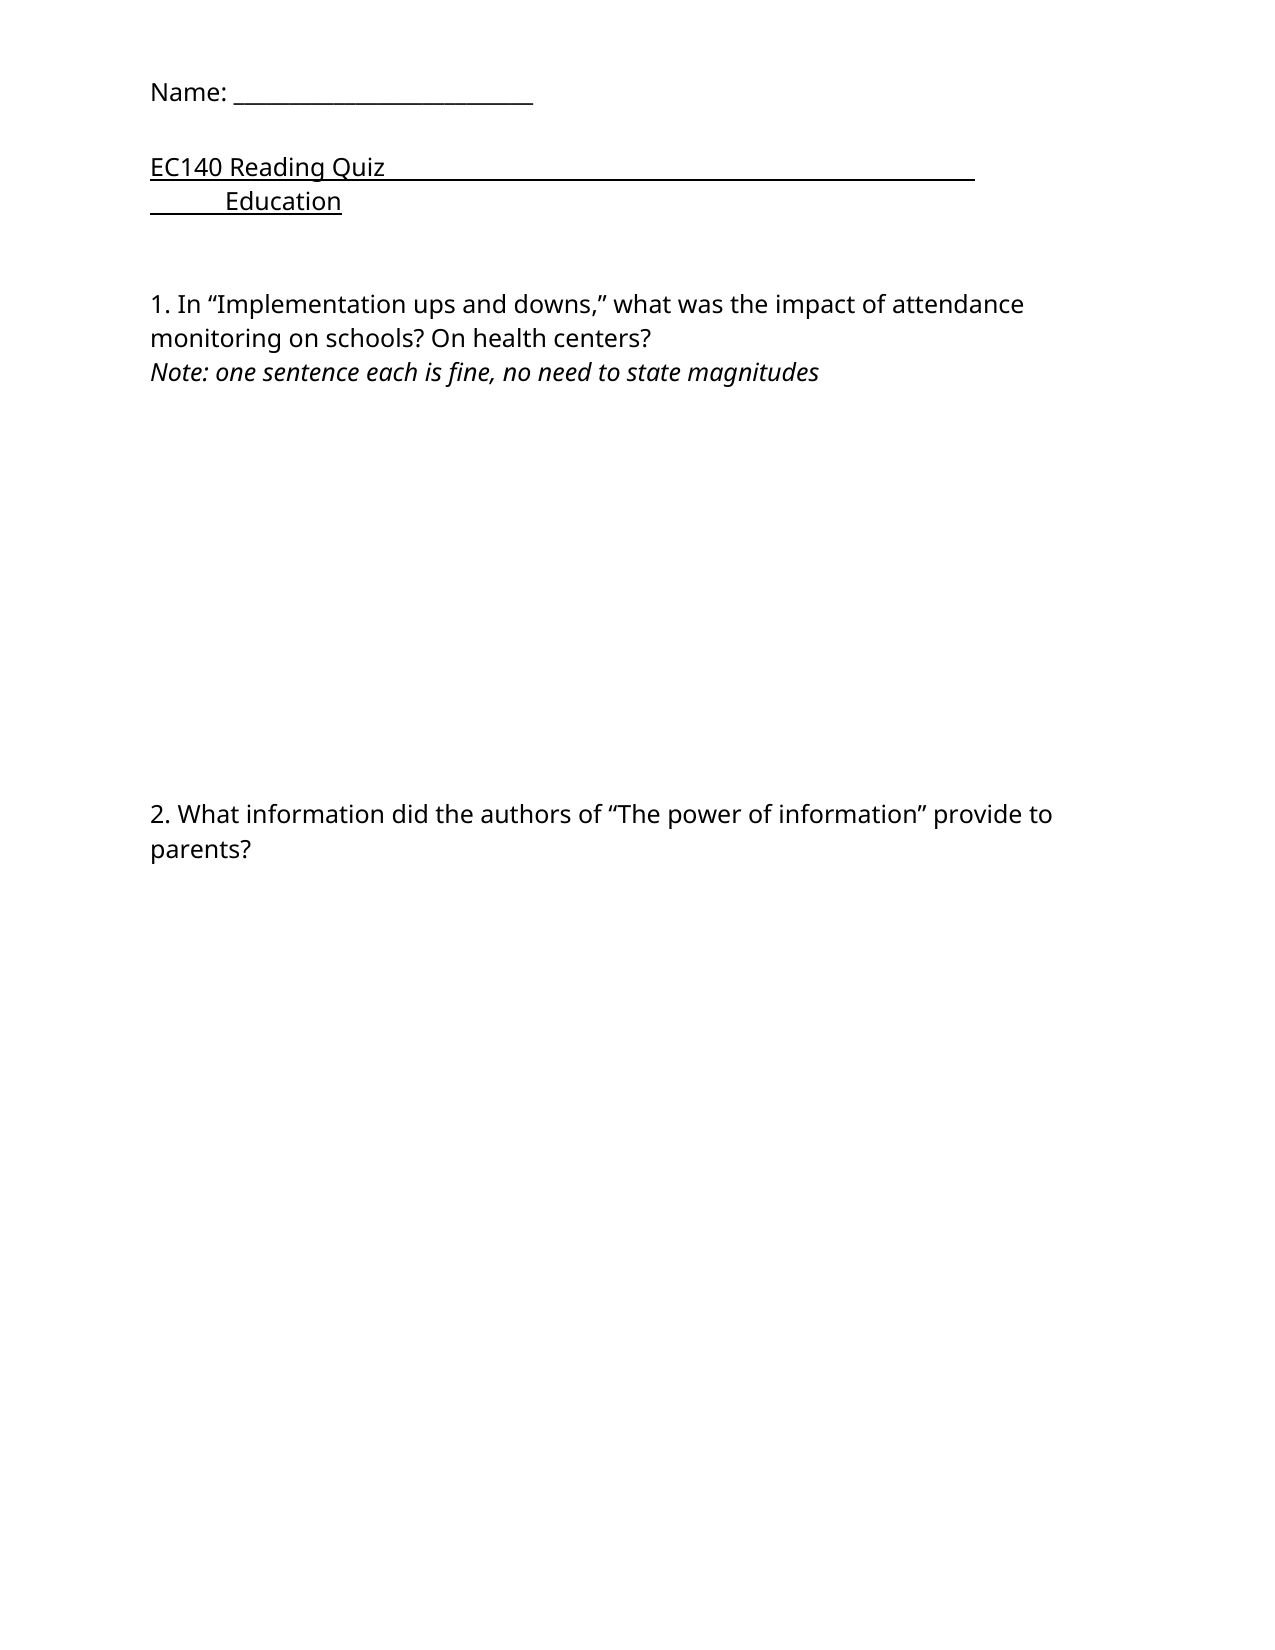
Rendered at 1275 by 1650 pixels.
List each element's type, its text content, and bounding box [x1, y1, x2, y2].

text Note: one sentence each is fine, no need to state magnitudes [150, 354, 1125, 388]
text 2. What information did the authors of “The power of information” provide to parents? [150, 797, 1125, 865]
text EC140 Reading Quiz Education [150, 150, 1125, 218]
text 1. In “Implementation ups and downs,” what was the impact of attendance monitoring on schools? On health centers? [150, 286, 1125, 354]
